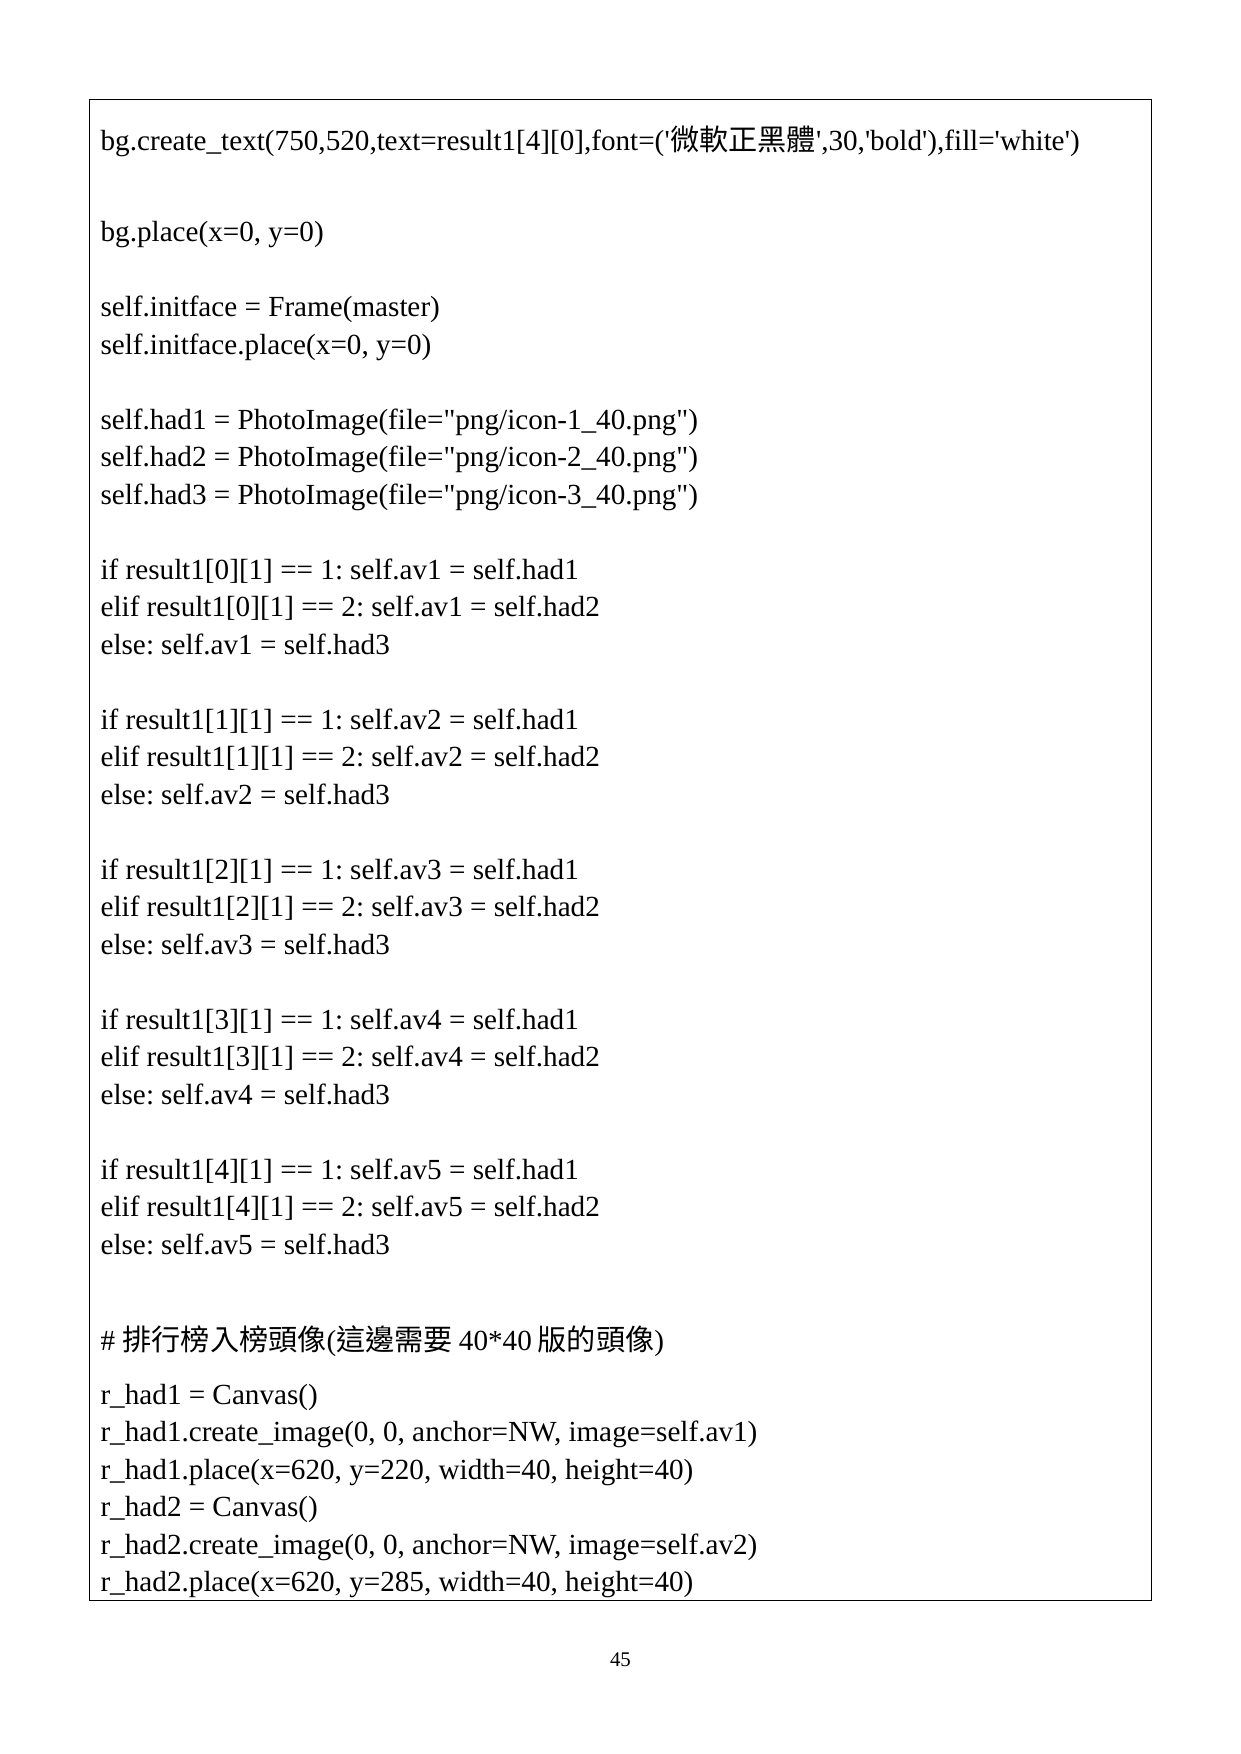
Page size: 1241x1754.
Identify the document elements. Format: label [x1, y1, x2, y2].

table_cell [90, 100, 1151, 1600]
